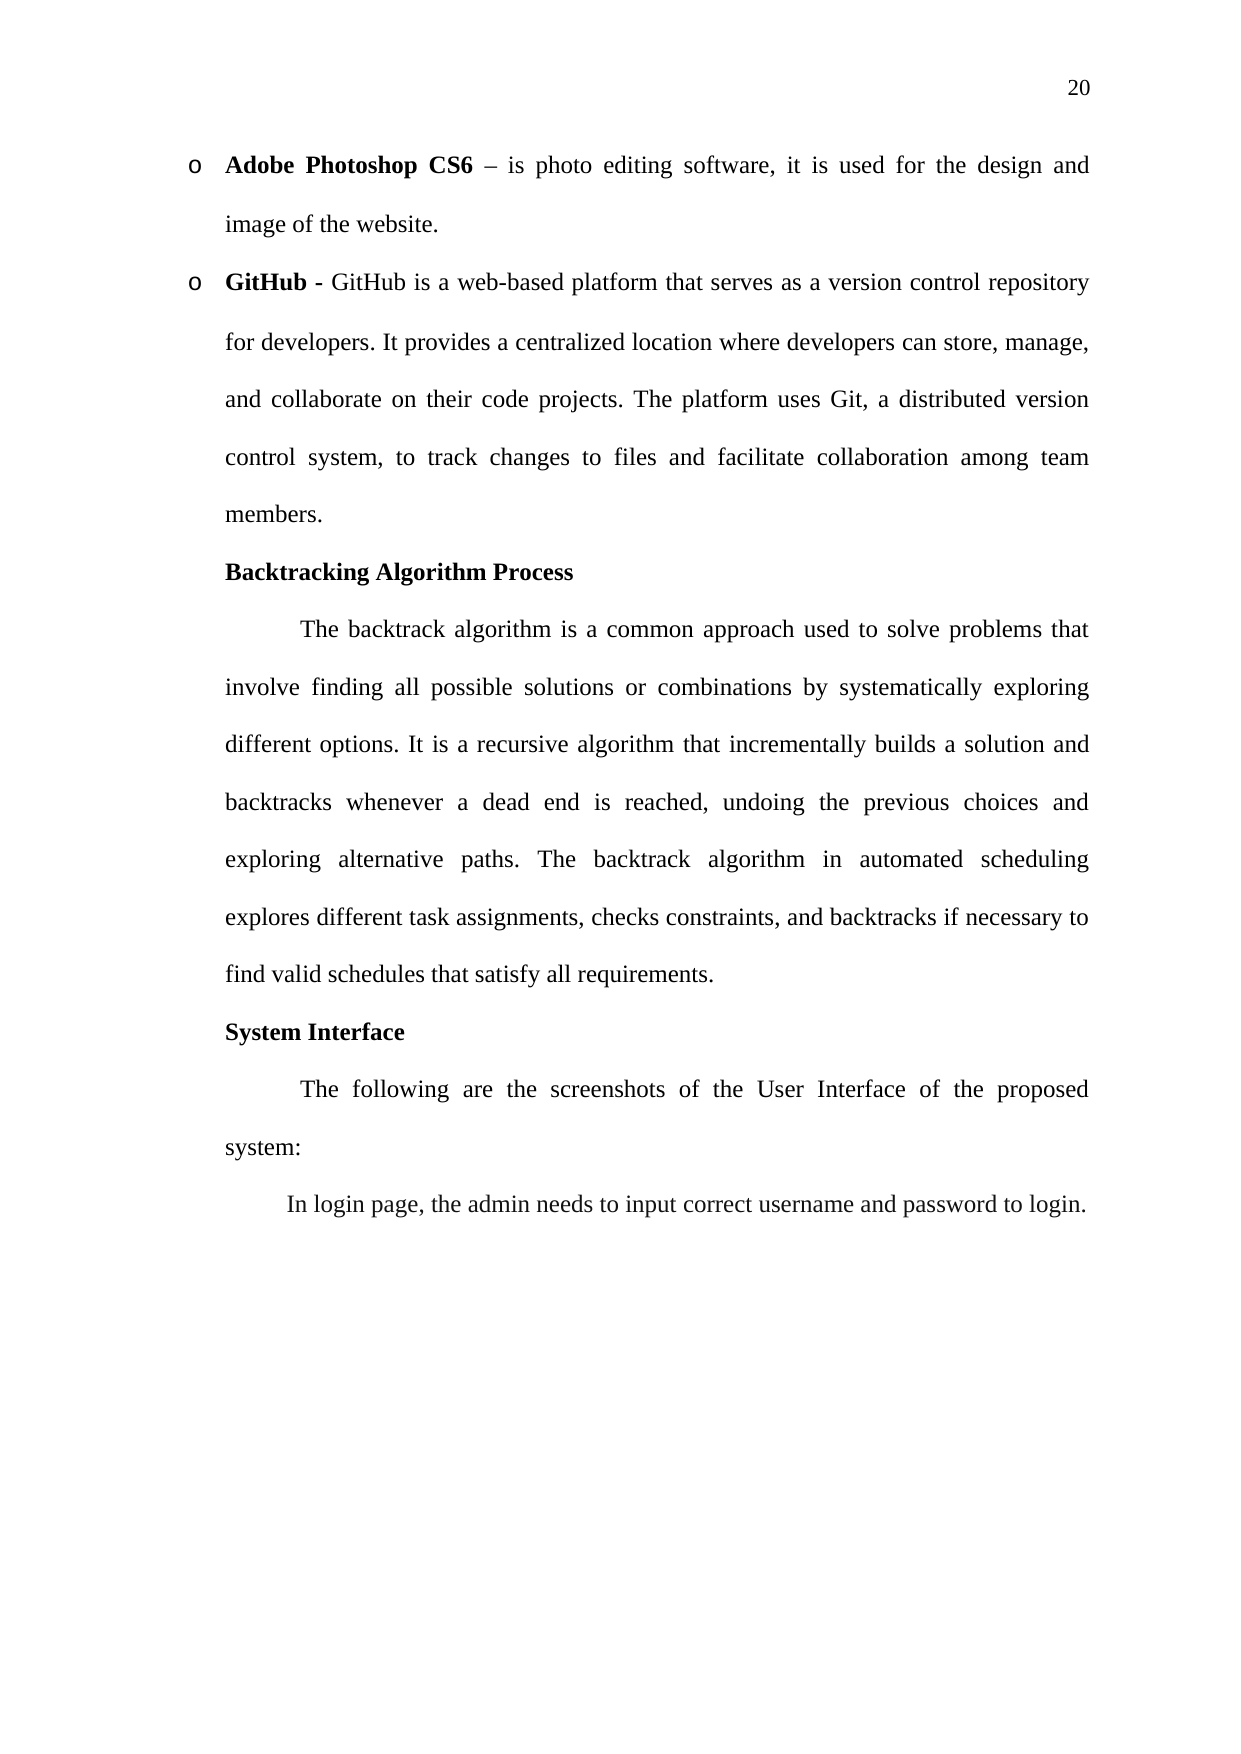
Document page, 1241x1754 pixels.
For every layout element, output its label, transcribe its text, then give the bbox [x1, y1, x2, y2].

text The following are the screenshots of the User Interface of the proposed system: [225, 1074, 1090, 1160]
list GitHub - GitHub is a web-based platform that serves as a version control repository for developers. It provides a centralized location where developers can store, manage, and collaborate on their code projects. The platform uses Git, a distributed version control system, to track changes to files and facilitate collaboration among team members. [187, 267, 1090, 528]
list Adobe Photoshop CS6 – is photo editing software, it is used for the design and image of the website. [187, 150, 1090, 238]
text In login page, the admin needs to input correct username and password to login. [225, 1189, 1090, 1218]
text The backtrack algorithm is a common approach used to solve problems that involve finding all possible solutions or combinations by systematically exploring different options. It is a recursive algorithm that incrementally builds a solution and backtracks whenever a dead end is reached, undoing the previous choices and exploring alternative paths. The backtrack algorithm in automated scheduling explores different task assignments, checks constraints, and backtracks if necessary to find valid schedules that satisfy all requirements. [225, 614, 1090, 988]
text System Interface [225, 1017, 1090, 1045]
list Backtracking Algorithm Process [225, 557, 1090, 585]
